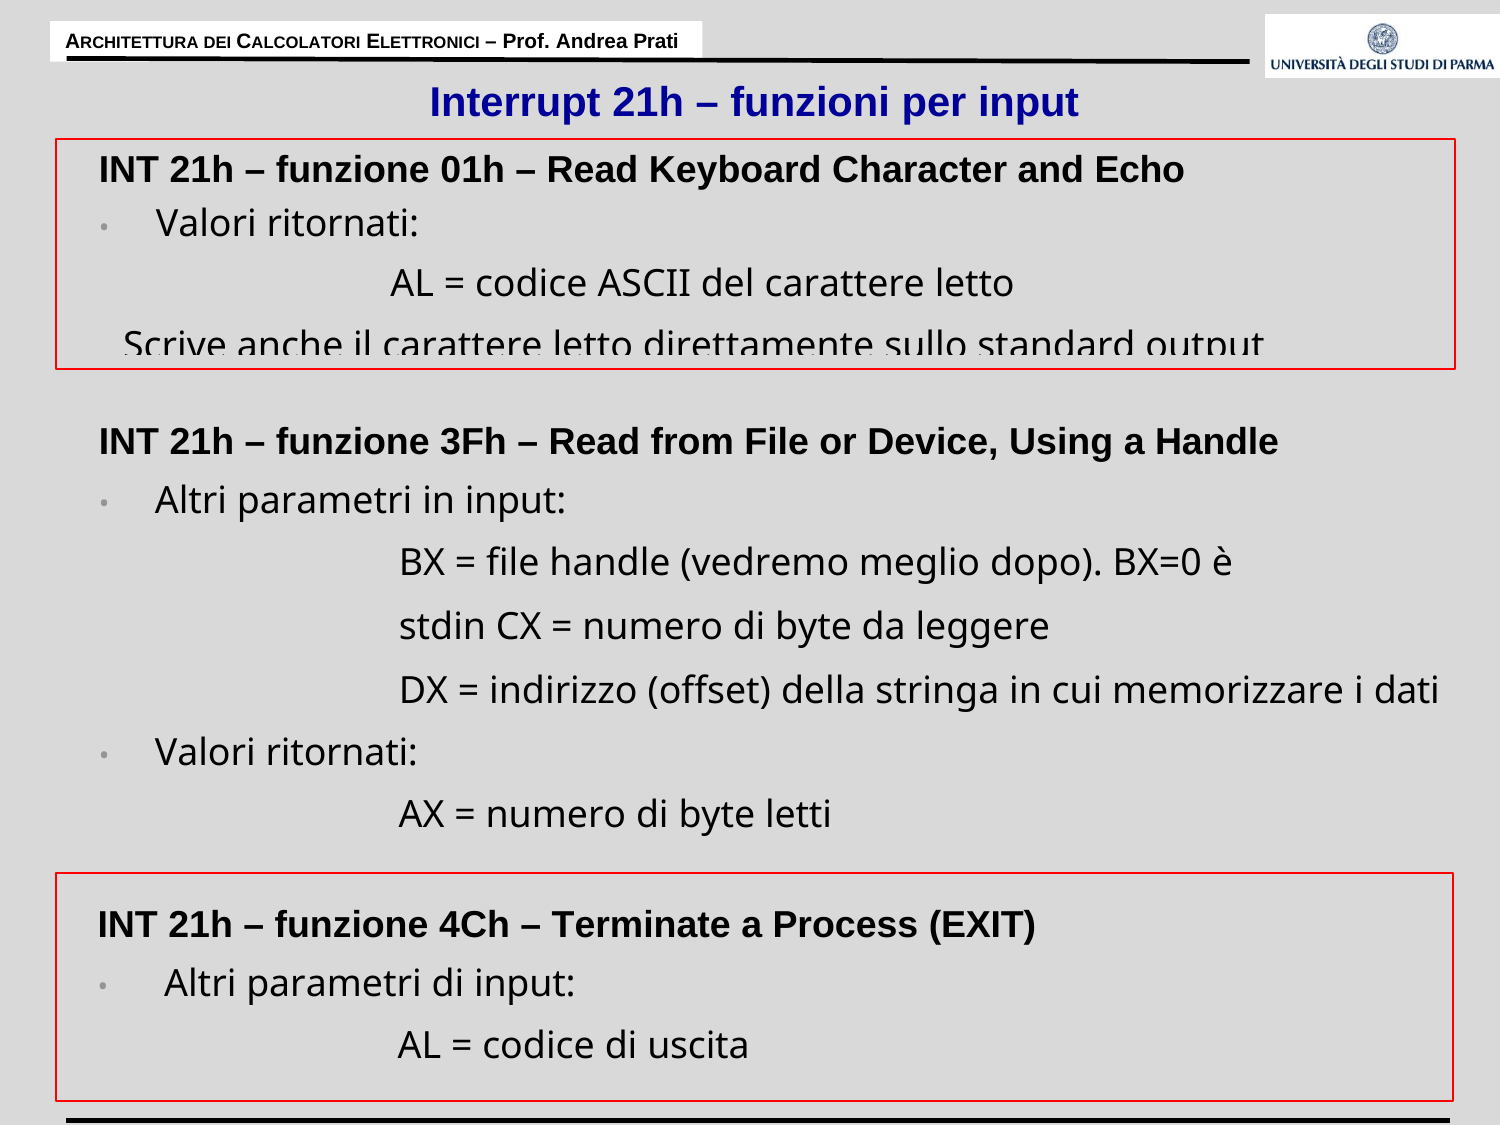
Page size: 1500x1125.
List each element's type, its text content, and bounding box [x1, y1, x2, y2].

text BX = file handle (vedremo meglio dopo). BX=0 è stdin CX = numero di byte da leggere [398, 536, 1303, 650]
subtitle INT 21h – funzione 3Fh – Read from File or Device, Using a Handle [98, 420, 1500, 463]
text AX = numero di byte letti [398, 787, 1500, 838]
list Altri parametri in input: [98, 474, 1500, 525]
text DX = indirizzo (offset) della stringa in cui memorizzare i dati [398, 663, 1500, 714]
subtitle Interrupt 21h – funzioni per input [8, 77, 1500, 125]
list Valori ritornati: [98, 725, 1500, 776]
picture [1265, 14, 1500, 78]
